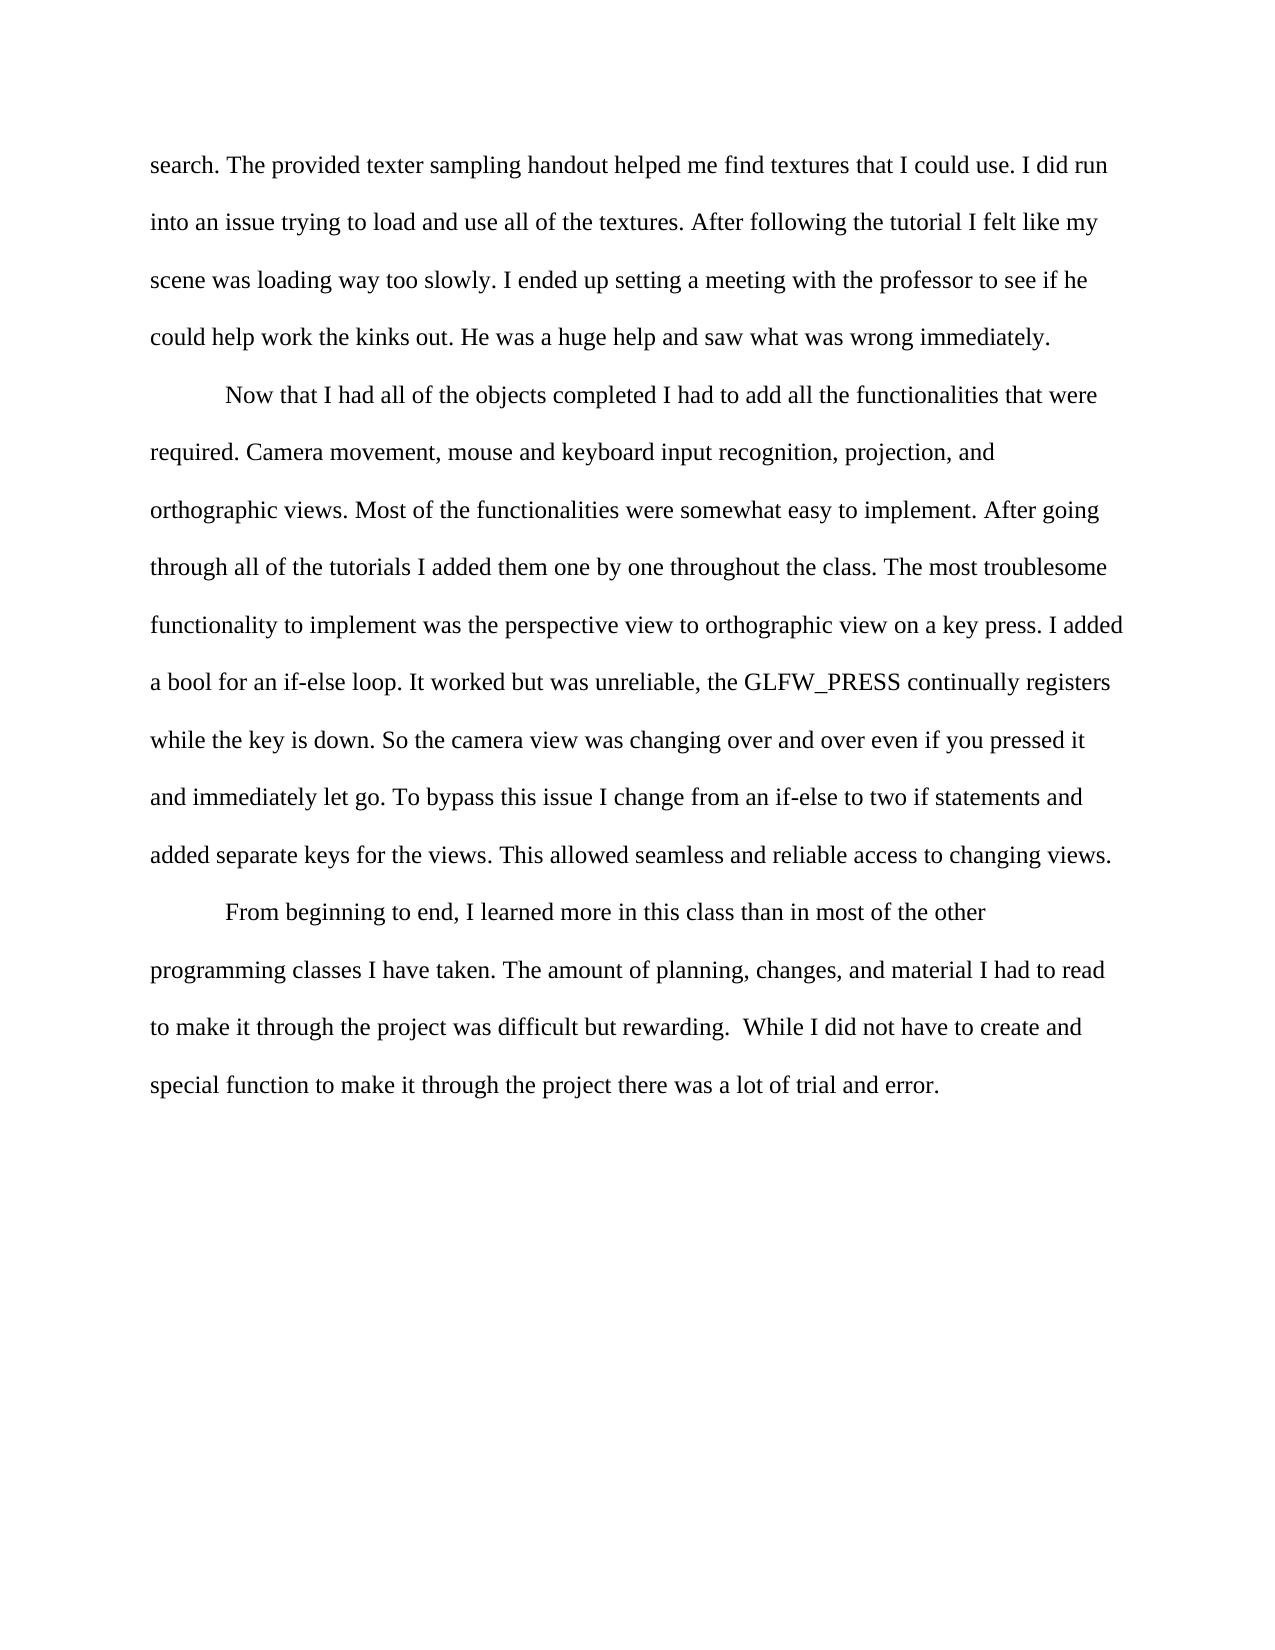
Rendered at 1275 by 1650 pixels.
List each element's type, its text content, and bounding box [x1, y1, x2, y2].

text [150, 150, 1125, 351]
text From beginning to end, I learned more in this class than in most of the other programming classes I have taken. The amount of planning, changes, and material I had to read to make it through the project was difficult but rewarding. While I did not have to create and special function to make it through the project there was a lot of trial and error. [150, 897, 1125, 1099]
text Now that I had all of the objects completed I had to add all the functionalities that were required. Camera movement, mouse and keyboard input recognition, projection, and orthographic views. Most of the functionalities were somewhat easy to implement. After going through all of the tutorials I added them one by one throughout the class. The most troublesome functionality to implement was the perspective view to orthographic view on a key press. I added a bool for an if-else loop. It worked but was unreliable, the GLFW_PRESS continually registers while the key is down. So the camera view was changing over and over even if you pressed it and immediately let go. To bypass this issue I change from an if-else to two if statements and added separate keys for the views. This allowed seamless and reliable access to changing views. [150, 380, 1125, 869]
